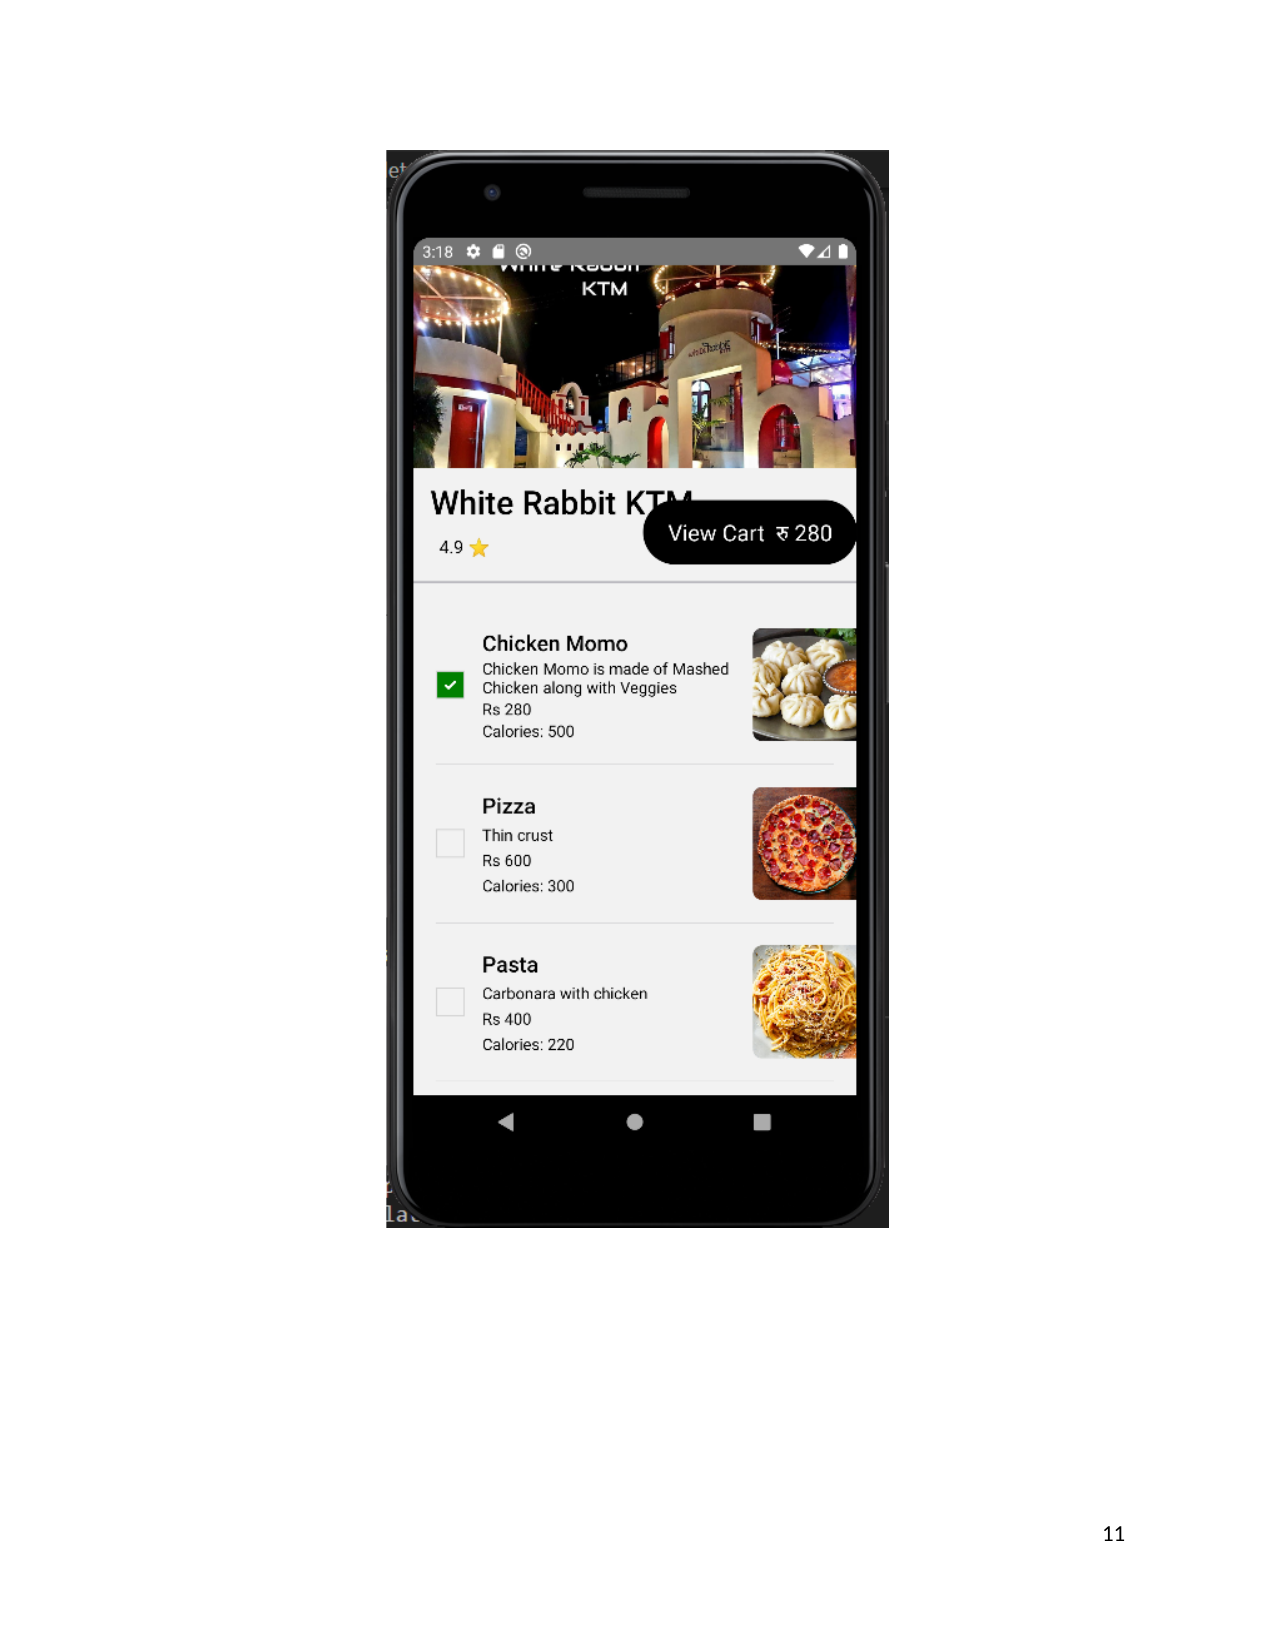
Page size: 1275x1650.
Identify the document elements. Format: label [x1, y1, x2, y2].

picture [386, 150, 889, 1228]
